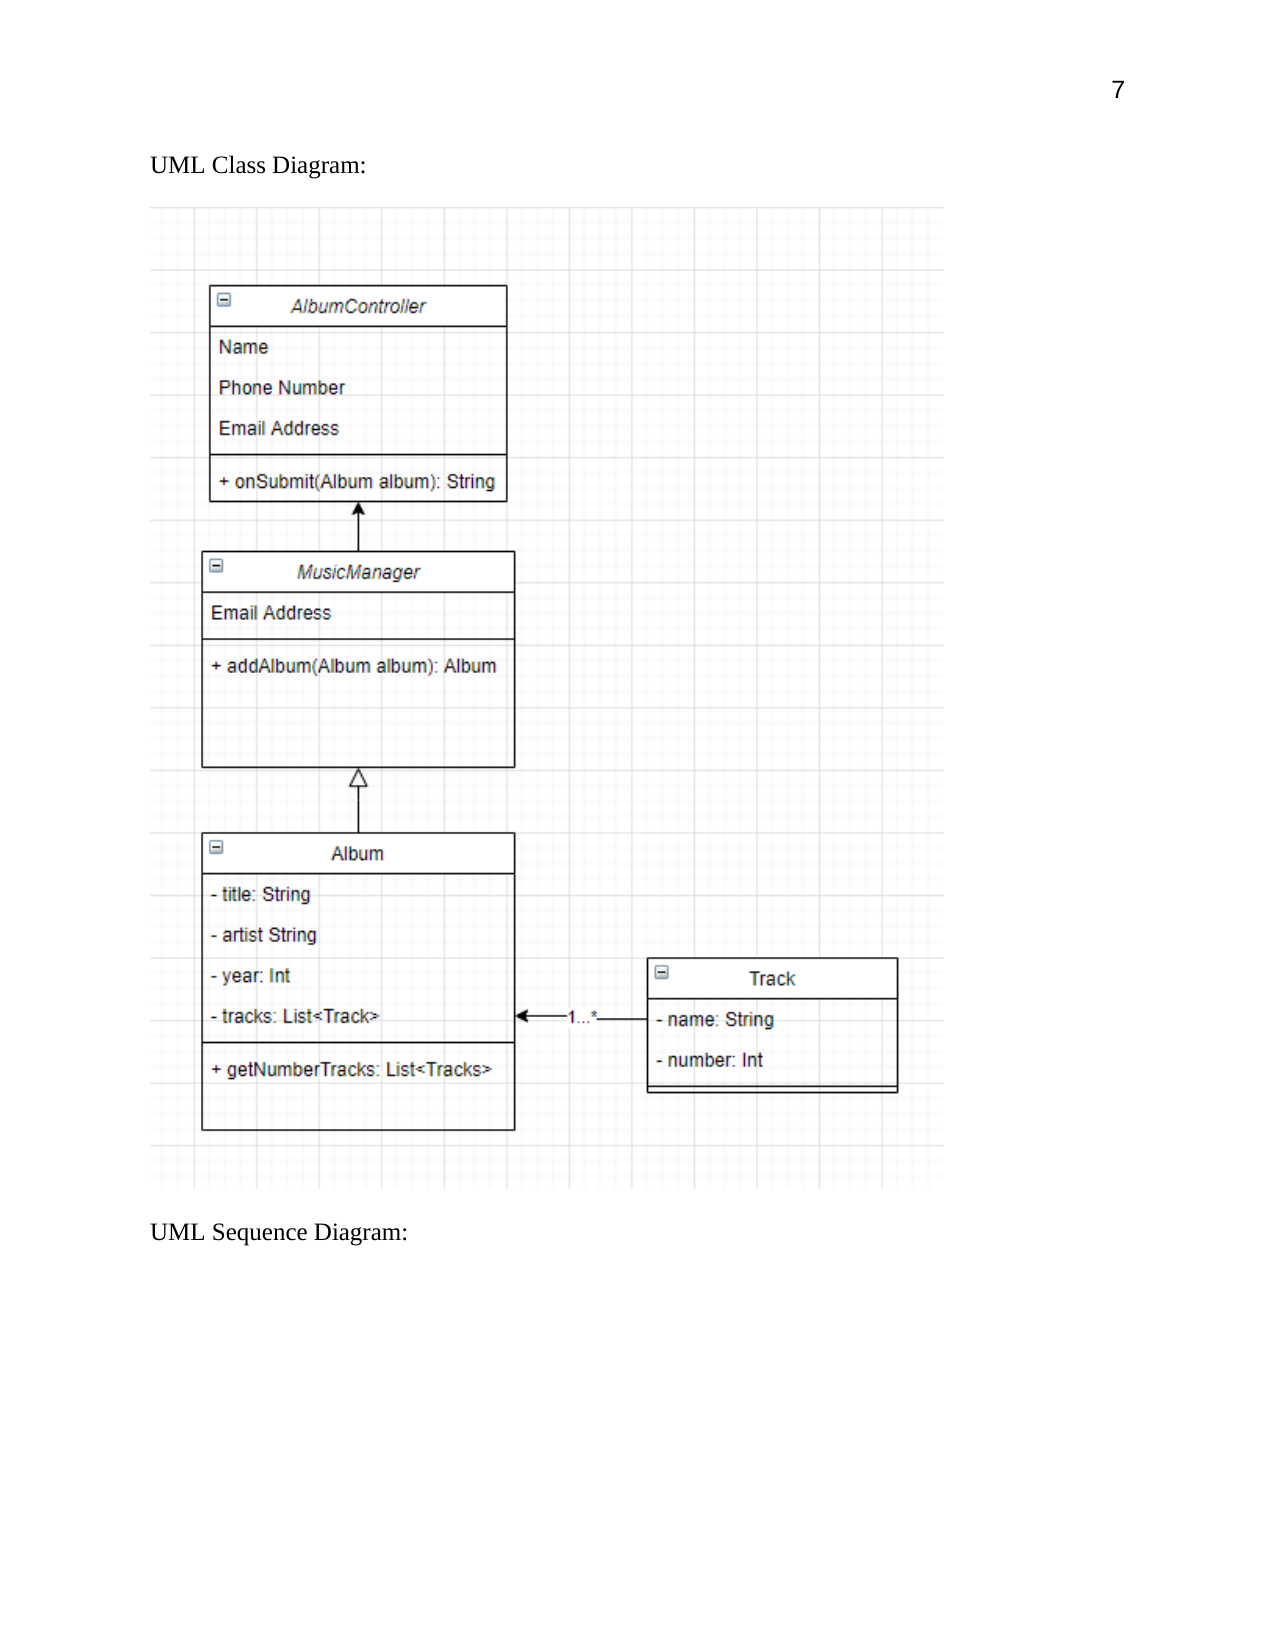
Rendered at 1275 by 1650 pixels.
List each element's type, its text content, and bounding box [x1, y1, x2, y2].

text UML Sequence Diagram: [150, 1217, 1125, 1246]
picture [150, 207, 944, 1189]
text UML Class Diagram: [150, 150, 1125, 179]
